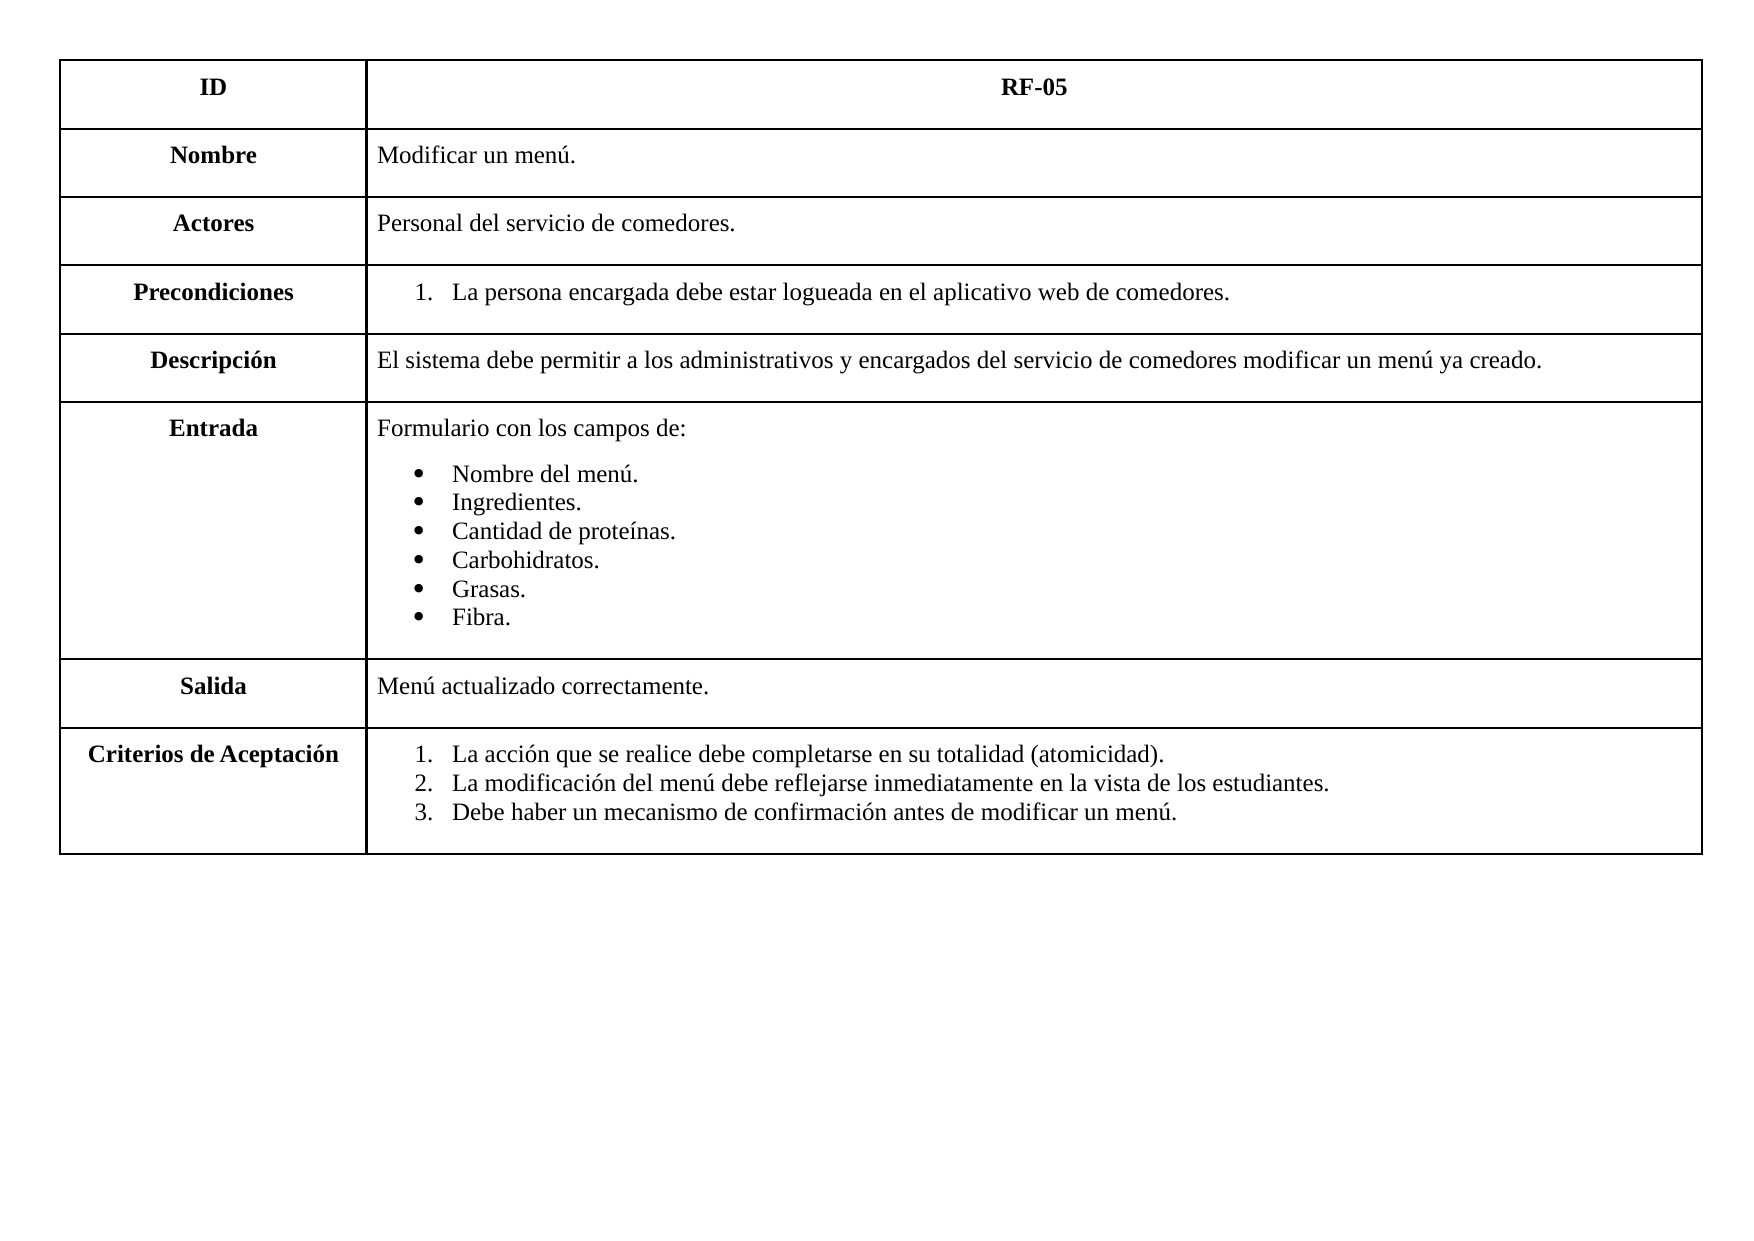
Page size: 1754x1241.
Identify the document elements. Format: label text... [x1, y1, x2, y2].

table_cell Actores [61, 198, 365, 264]
table_header ID [61, 61, 365, 127]
table_cell Formulario con los campos de: Nombre del menú. Ingredientes. Cantidad de proteínas. Carbohidratos. Grasas. Fibra. [368, 403, 1701, 658]
table_cell Precondiciones [61, 266, 365, 332]
table_cell Personal del servicio de comedores. [368, 198, 1701, 264]
table_cell Entrada [61, 403, 365, 658]
table_cell Descripción [61, 335, 365, 401]
table_cell El sistema debe permitir a los administrativos y encargados del servicio de comedores modificar un menú ya creado. [368, 335, 1701, 401]
table_cell La acción que se realice debe completarse en su totalidad (atomicidad). La modificación del menú debe reflejarse inmediatamente en la vista de los estudiantes. Debe haber un mecanismo de confirmación antes de modificar un menú. [368, 729, 1701, 852]
table_cell Salida [61, 660, 365, 727]
table_cell Nombre [61, 130, 365, 196]
table_cell La persona encargada debe estar logueada en el aplicativo web de comedores. [368, 266, 1701, 332]
table_cell Criterios de Aceptación [61, 729, 365, 852]
table_header RF-05 [368, 61, 1701, 127]
table_cell Modificar un menú. [368, 130, 1701, 196]
table_cell Menú actualizado correctamente. [368, 660, 1701, 727]
